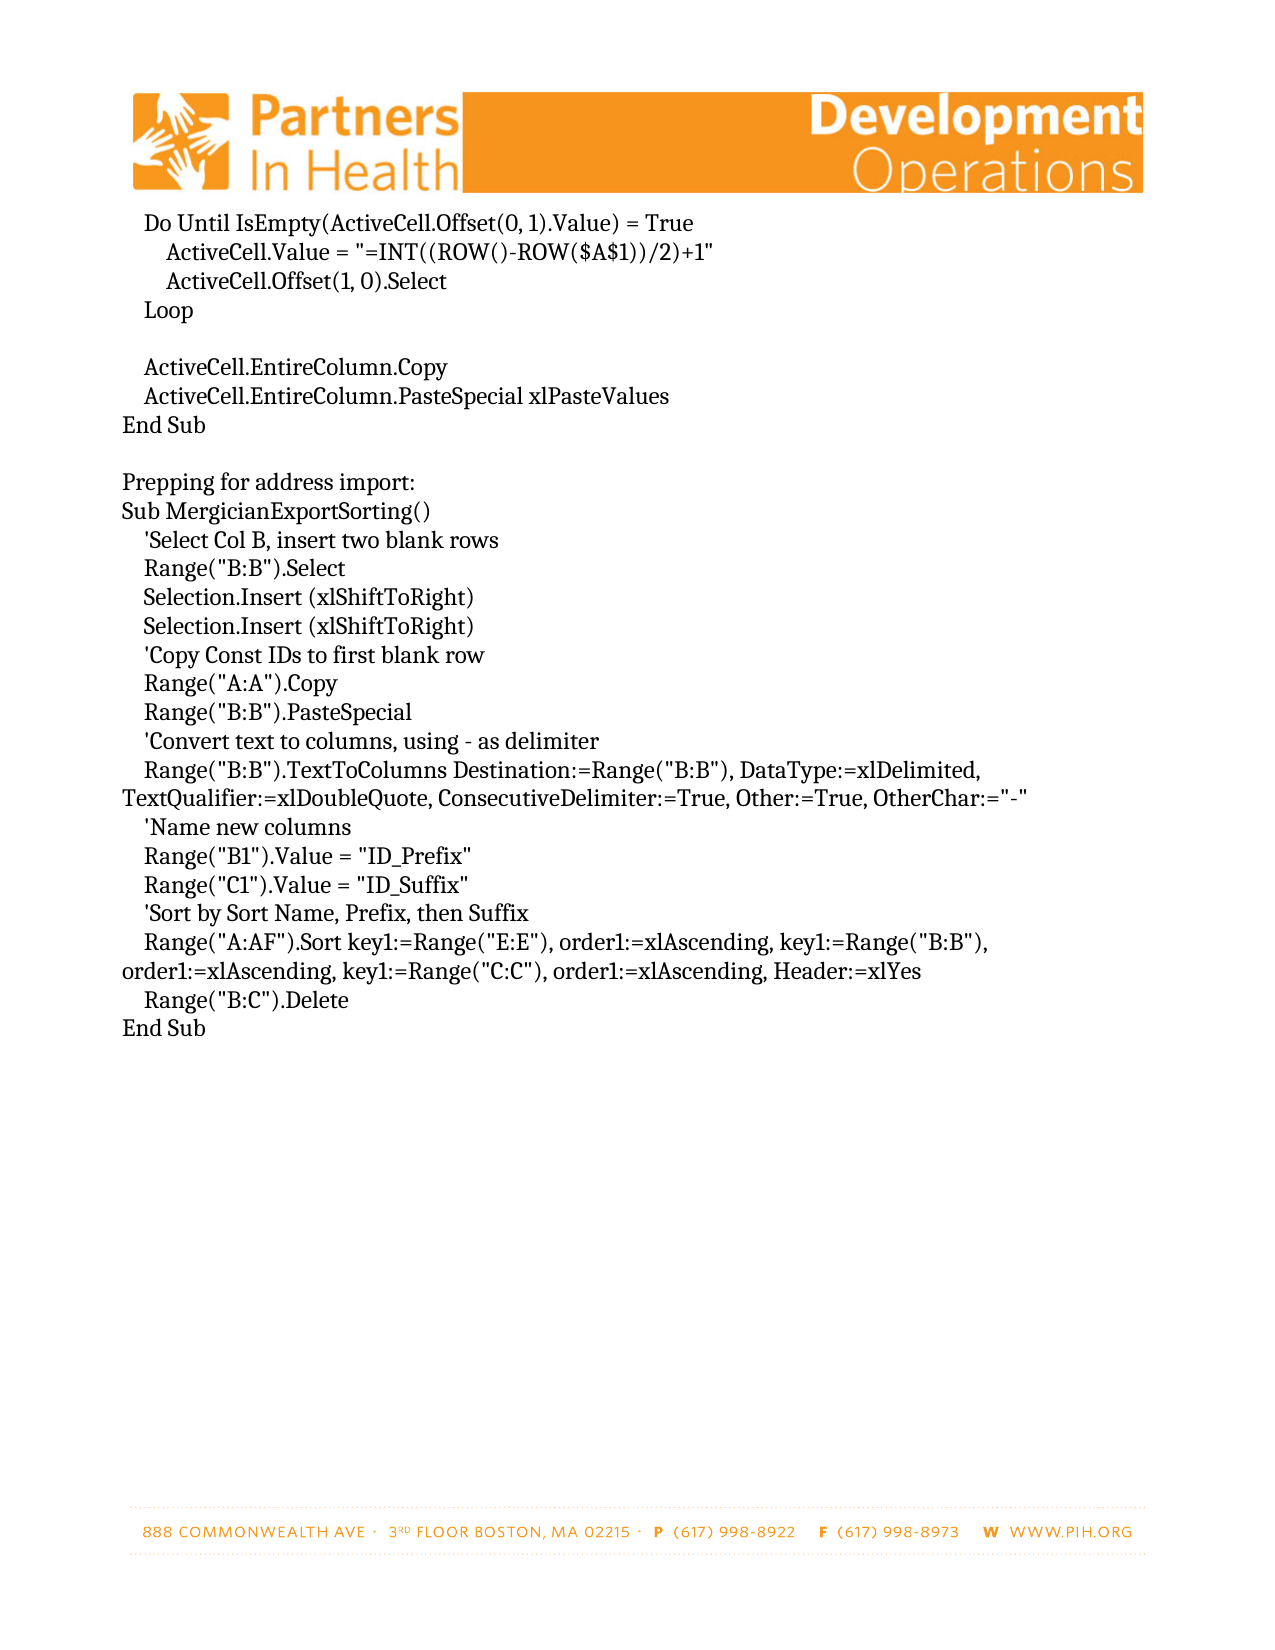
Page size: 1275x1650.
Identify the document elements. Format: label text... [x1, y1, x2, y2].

picture [121, 75, 1154, 210]
text Loop [122, 296, 1153, 324]
text Range("A:AF").Sort key1:=Range("E:E"), order1:=xlAscending, key1:=Range("B:B"), order1:=xlAscending, key1:=Range("C:C"), order1:=xlAscending, Header:=xlYes [122, 928, 1153, 986]
text ActiveCell.Offset(1, 0).Select [122, 267, 1153, 296]
text ActiveCell.EntireColumn.PasteSpecial xlPasteValues [122, 382, 1153, 411]
text Selection.Insert (xlShiftToRight) [122, 583, 1153, 612]
text 'Sort by Sort Name, Prefix, then Suffix [122, 899, 1153, 928]
text Do Until IsEmpty(ActiveCell.Offset(0, 1).Value) = True [122, 210, 1153, 238]
text ActiveCell.Value = "=INT((ROW()-ROW($A$1))/2)+1" [122, 238, 1153, 267]
text Range("B:C").Delete [122, 986, 1153, 1014]
text 'Select Col B, insert two blank rows [122, 526, 1153, 554]
text 'Copy Const IDs to first blank row [122, 641, 1153, 669]
text Range("B1").Value = "ID_Prefix" [122, 842, 1153, 871]
text Prepping for address import: [122, 468, 1153, 497]
text Selection.Insert (xlShiftToRight) [122, 612, 1153, 641]
picture [121, 1486, 1154, 1575]
text End Sub [122, 411, 1153, 439]
text Range("B:B").PasteSpecial [122, 698, 1153, 727]
text ActiveCell.EntireColumn.Copy [122, 353, 1153, 382]
text Range("C1").Value = "ID_Suffix" [122, 871, 1153, 899]
text Range("B:B").Select [122, 554, 1153, 583]
text Range("B:B").TextToColumns Destination:=Range("B:B"), DataType:=xlDelimited, TextQualifier:=xlDoubleQuote, ConsecutiveDelimiter:=True, Other:=True, OtherChar:="-" [122, 756, 1153, 813]
text Range("A:A").Copy [122, 669, 1153, 698]
text Sub MergicianExportSorting() [122, 497, 1153, 526]
text End Sub [122, 1014, 1153, 1043]
text 'Name new columns [122, 813, 1153, 842]
text 'Convert text to columns, using - as delimiter [122, 727, 1153, 756]
